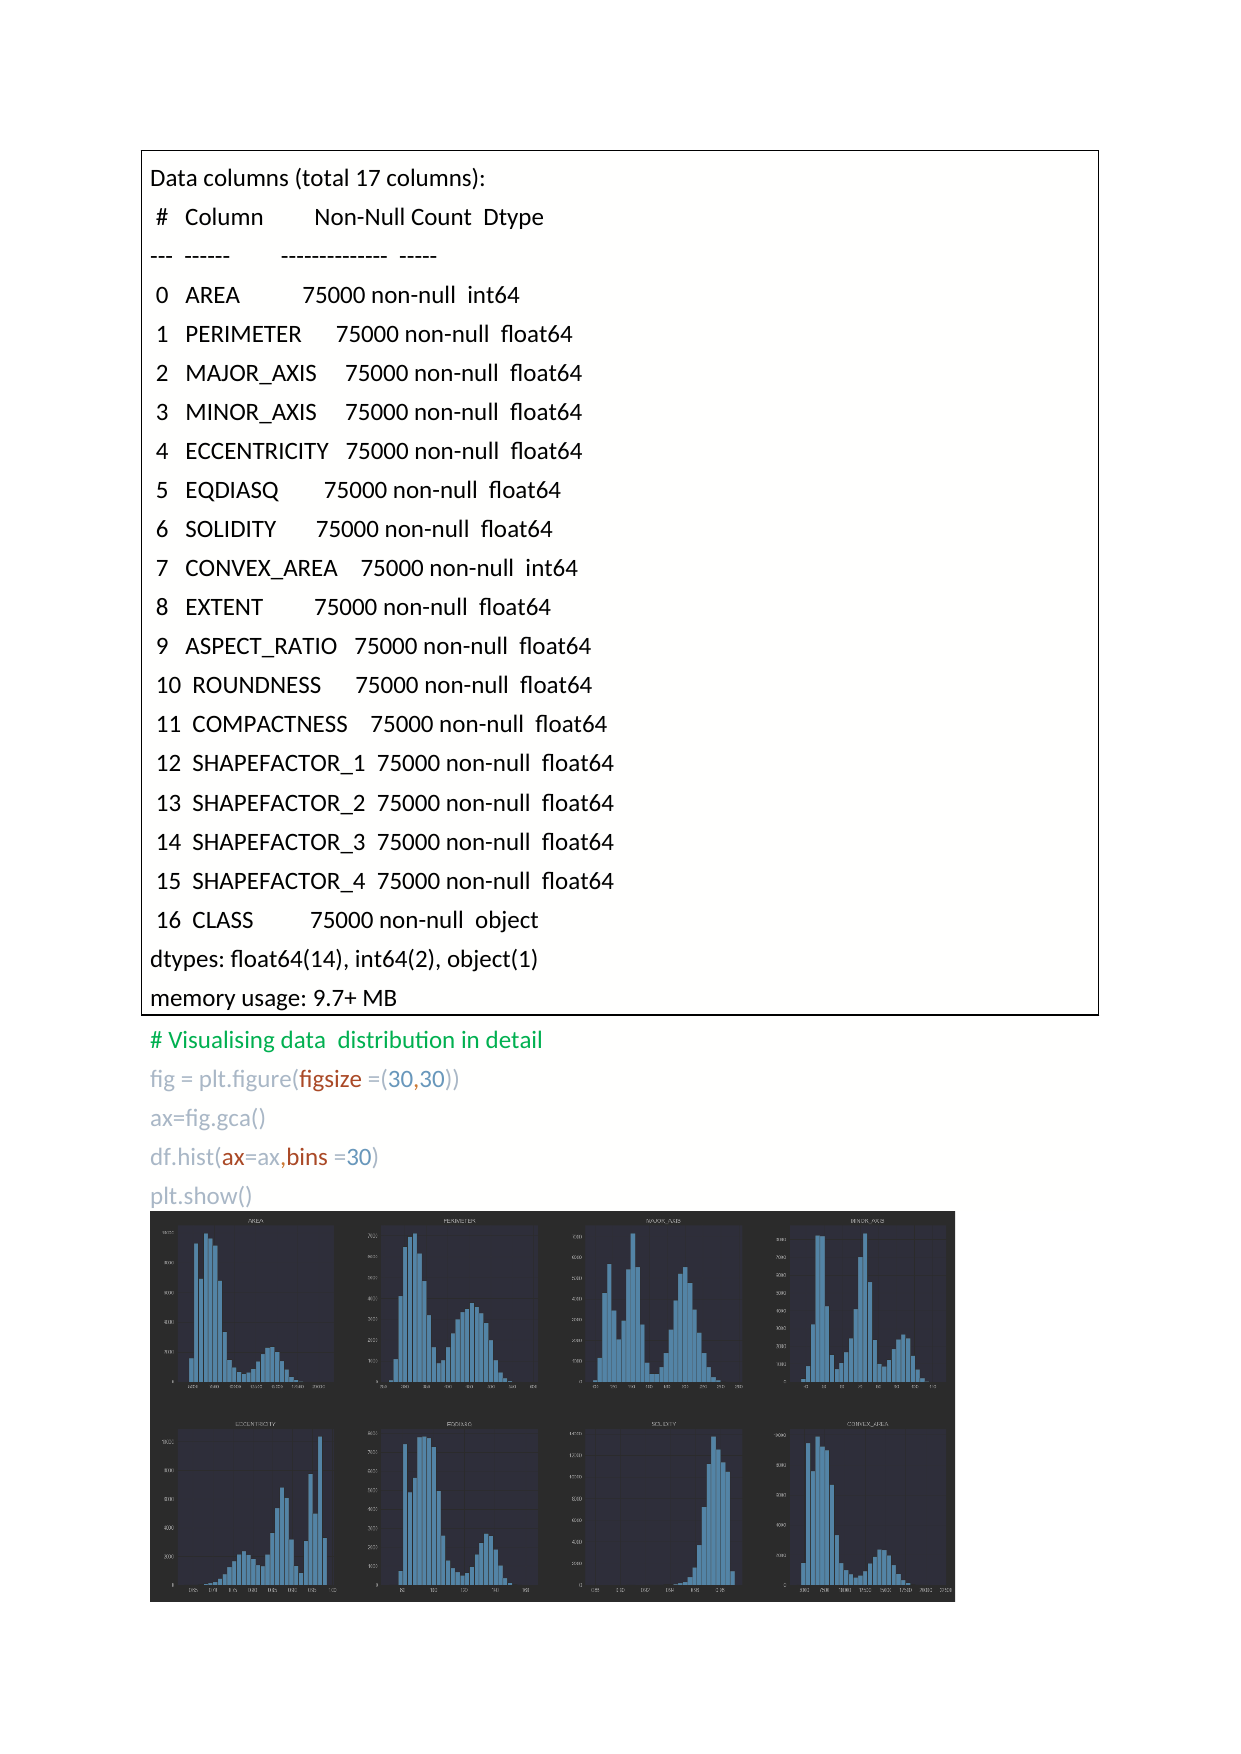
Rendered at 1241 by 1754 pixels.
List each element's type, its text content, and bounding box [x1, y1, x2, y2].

picture [150, 1211, 956, 1602]
text 5 EQDIASQ 75000 non-null float64 [150, 466, 1090, 505]
text # Column Non-Null Count Dtype [150, 192, 1090, 231]
text 4 ECCENTRICITY 75000 non-null float64 [150, 427, 1090, 466]
text 14 SHAPEFACTOR_3 75000 non-null float64 [150, 817, 1090, 856]
text 9 ASPECT_RATIO 75000 non-null float64 [150, 622, 1090, 661]
text 0 AREA 75000 non-null int64 [150, 270, 1090, 309]
text 1 PERIMETER 75000 non-null float64 [150, 309, 1090, 348]
text # Visualising data distribution in detail [150, 1016, 1090, 1055]
text 11 COMPACTNESS 75000 non-null float64 [150, 700, 1090, 739]
text 16 CLASS 75000 non-null object [150, 895, 1090, 934]
text fig = plt.figure(figsize =(30,30)) ax=fig.gca() df.hist(ax=ax,bins =30) plt.show() [150, 1055, 1090, 1211]
text 3 MINOR_AXIS 75000 non-null float64 [150, 387, 1090, 427]
text 15 SHAPEFACTOR_4 75000 non-null float64 [150, 856, 1090, 895]
text 6 SOLIDITY 75000 non-null float64 [150, 505, 1090, 544]
text 10 ROUNDNESS 75000 non-null float64 [150, 661, 1090, 700]
text 2 MAJOR_AXIS 75000 non-null float64 [150, 348, 1090, 387]
text 12 SHAPEFACTOR_1 75000 non-null float64 [150, 739, 1090, 778]
text Data columns (total 17 columns): [142, 151, 1098, 192]
text dtypes: float64(14), int64(2), object(1) [150, 934, 1090, 970]
text 13 SHAPEFACTOR_2 75000 non-null float64 [150, 778, 1090, 817]
text 7 CONVEX_AREA 75000 non-null int64 [150, 544, 1090, 583]
text --- ------ -------------- ----- [150, 231, 1090, 270]
text memory usage: 9.7+ MB [142, 970, 1098, 1014]
text 8 EXTENT 75000 non-null float64 [150, 583, 1090, 622]
